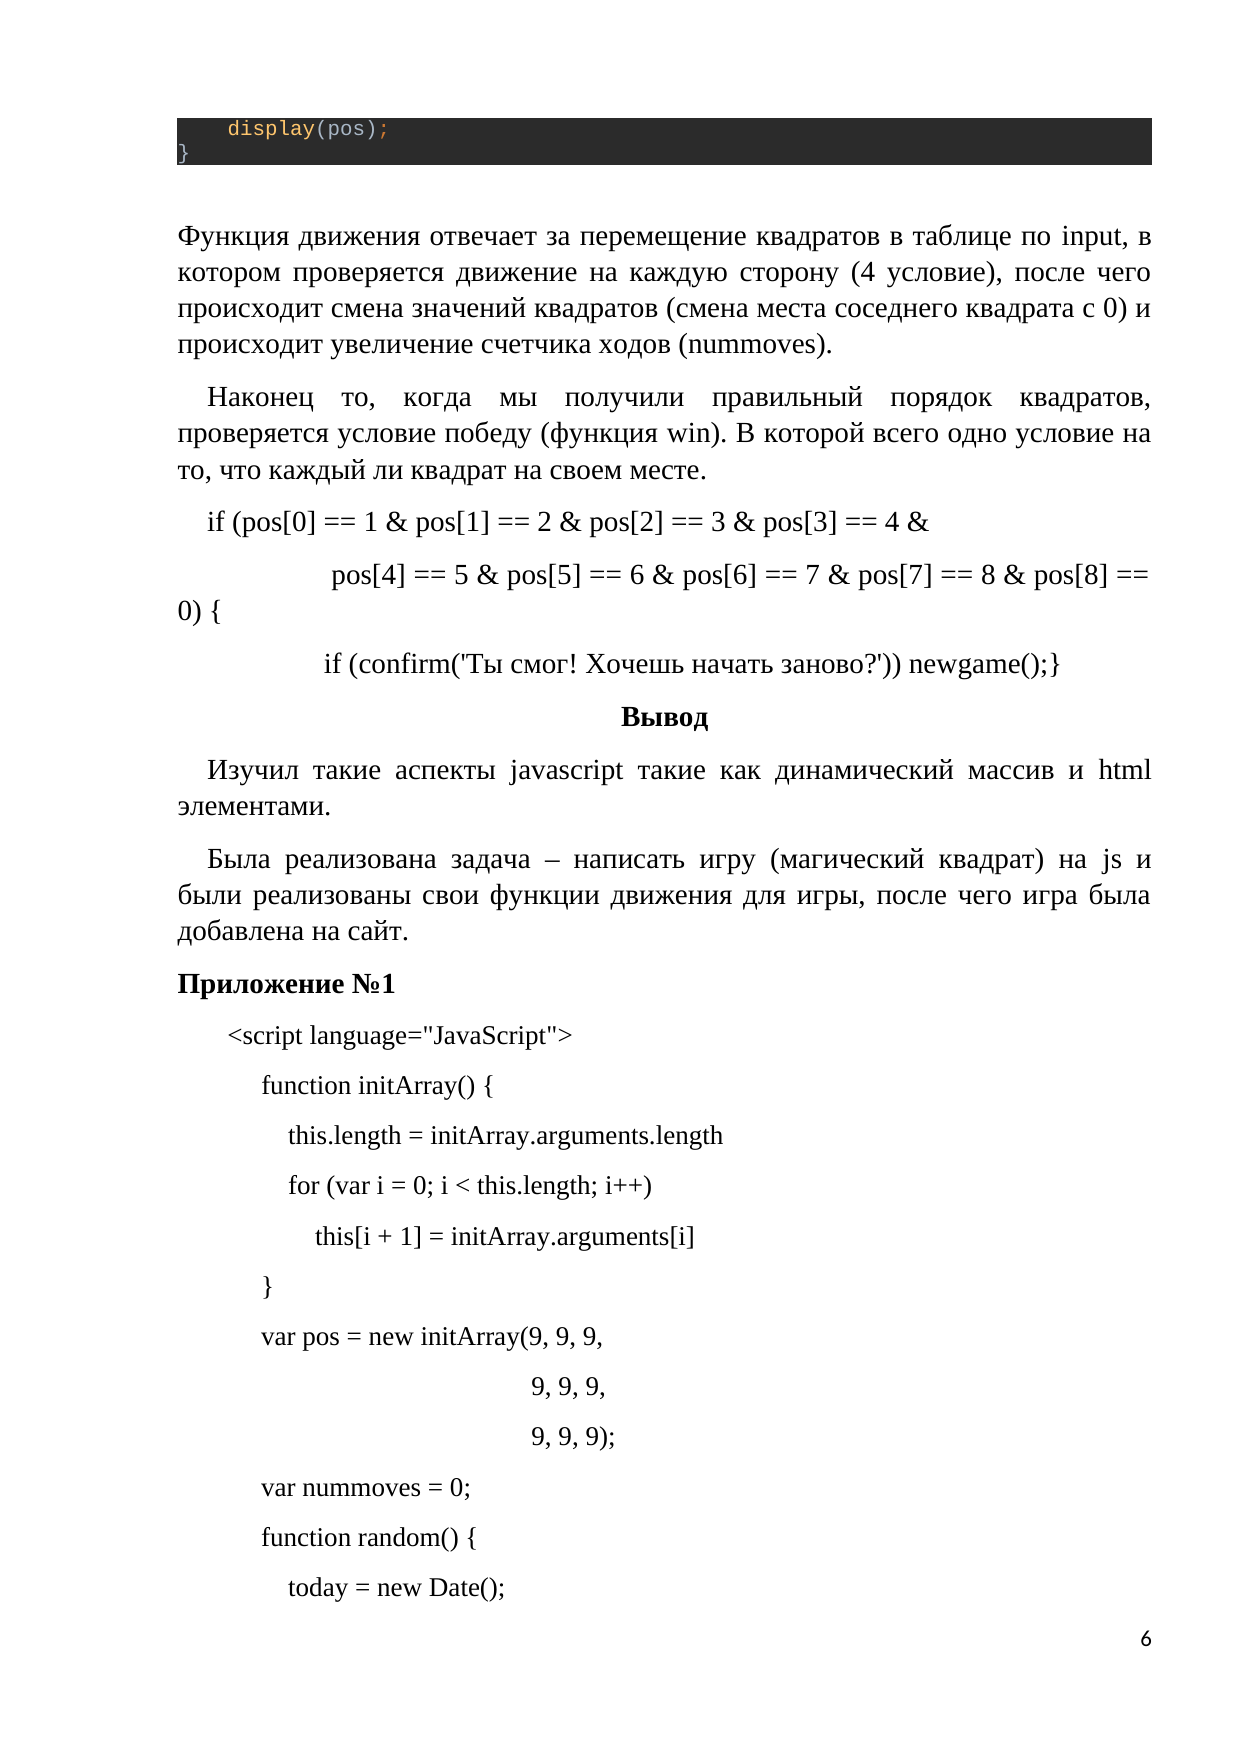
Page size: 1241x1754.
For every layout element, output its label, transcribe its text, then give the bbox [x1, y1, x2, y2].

text pos[4] == 5 & pos[5] == 6 & pos[6] == 7 & pos[7] == 8 & pos[8] == 0) { [177, 557, 1152, 627]
text <script language="JavaScript"> [177, 1019, 1152, 1050]
text for (var i = 0; i < this.length; i++) [177, 1169, 1152, 1201]
text } [177, 1270, 1152, 1301]
text 9, 9, 9, [177, 1370, 1152, 1401]
text var pos = new initArray(9, 9, 9, [177, 1320, 1152, 1351]
text this.length = initArray.arguments.length [177, 1119, 1152, 1150]
text this[i + 1] = initArray.arguments[i] [177, 1220, 1152, 1251]
text Функция движения отвечает за перемещение квадратов в таблице по input, в котором проверяется движение на каждую сторону (4 условие), после чего происходит смена значений квадратов (смена места соседнего квадрата с 0) и происходит увеличение счетчика ходов (nummoves). [177, 218, 1152, 360]
text function initArray() { [177, 1069, 1152, 1100]
text Наконец то, когда мы получили правильный порядок квадратов, проверяется условие победу (функция win). В которой всего одно условие на то, что каждый ли квадрат на своем месте. [177, 379, 1152, 485]
text var nummoves = 0; [177, 1471, 1152, 1502]
text Вывод [177, 699, 1152, 733]
text Приложение №1 [177, 966, 1152, 999]
text if (pos[0] == 1 & pos[1] == 2 & pos[2] == 3 & pos[3] == 4 & [177, 504, 1152, 538]
text Была реализована задача – написать игру (магический квадрат) на js и были реализованы свои функции движения для игры, после чего игра была добавлена на сайт. [177, 841, 1152, 947]
text if (confirm('Ты смог! Хочешь начать заново?')) newgame();} [177, 646, 1152, 680]
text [177, 118, 1152, 165]
text today = new Date(); [177, 1571, 1152, 1602]
text Изучил такие аспекты javascript такие как динамический массив и html элементами. [177, 752, 1152, 822]
text 9, 9, 9); [177, 1421, 1152, 1452]
text function random() { [177, 1521, 1152, 1552]
